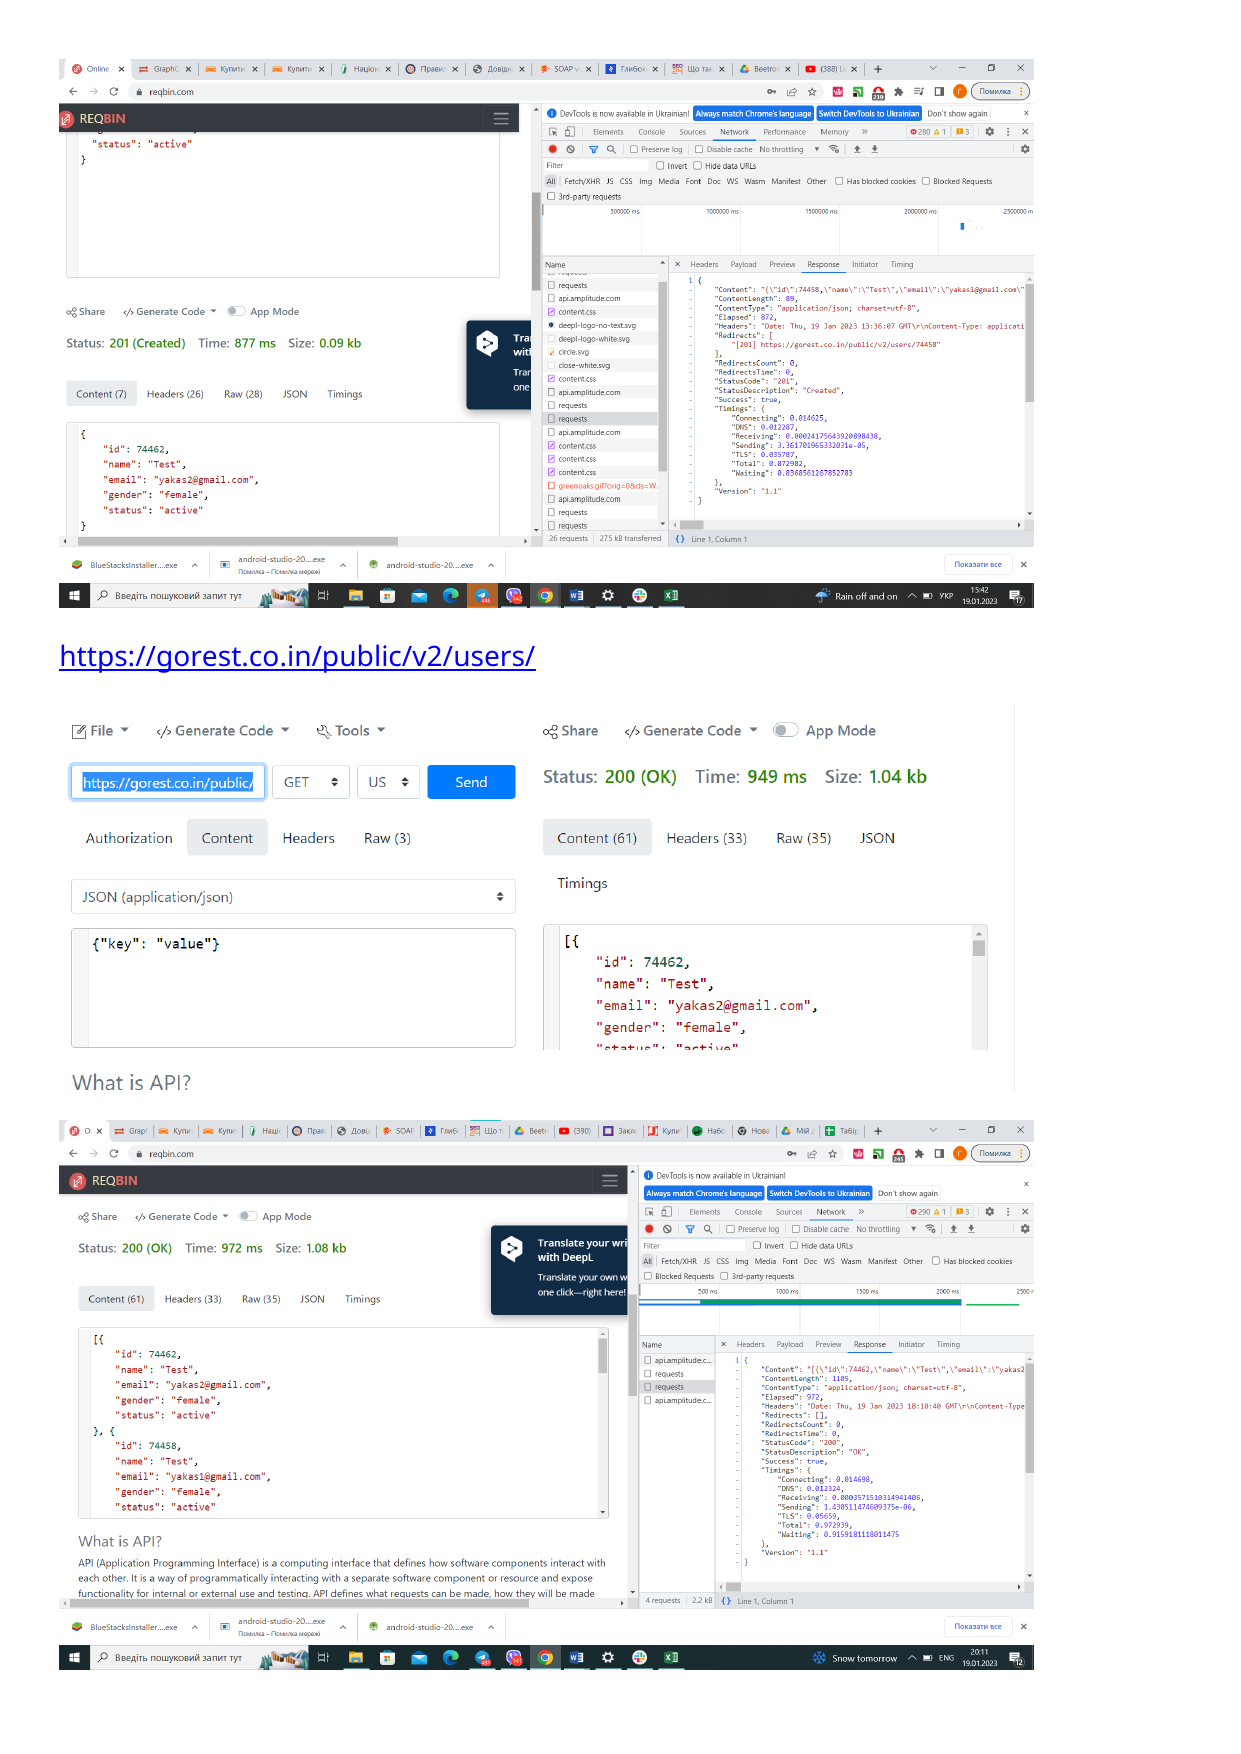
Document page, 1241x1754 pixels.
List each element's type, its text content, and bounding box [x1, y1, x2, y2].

picture [59, 59, 1034, 608]
picture [59, 1120, 1034, 1670]
picture [59, 704, 1034, 1092]
text https://gorest.co.in/public/v2/users/ [59, 637, 1181, 675]
